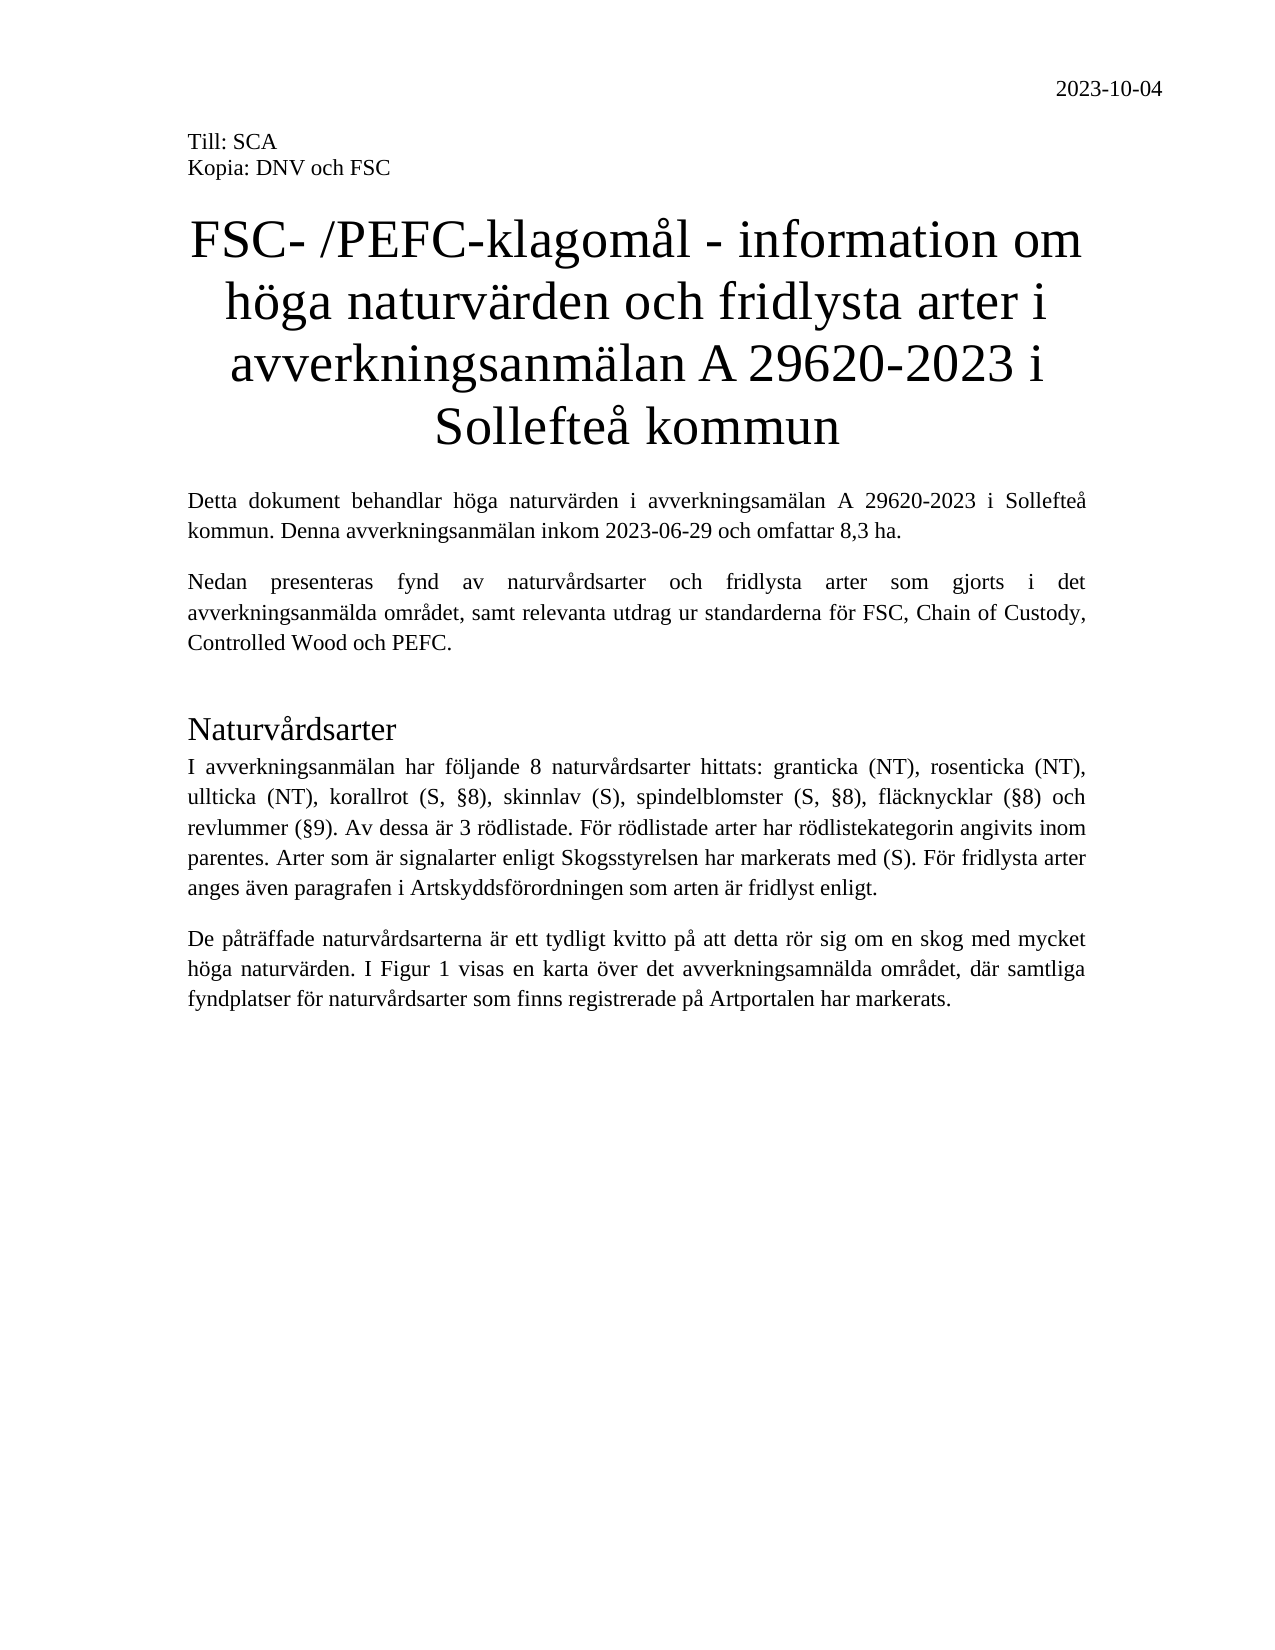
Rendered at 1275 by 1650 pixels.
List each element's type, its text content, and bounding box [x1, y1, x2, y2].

subtitle Naturvårdsarter [187, 709, 1087, 747]
text Detta dokument behandlar höga naturvärden i avverkningsamälan A 29620-2023 i Sollefteå kommun. Denna avverkningsanmälan inkom 2023-06-29 och omfattar 8,3 ha. [187, 487, 1087, 544]
title FSC- /PEFC-klagomål - information om höga naturvärden och fridlysta arter i avverkningsanmälan A 29620-2023 i Sollefteå kommun [187, 207, 1087, 456]
text De påträffade naturvårdsarterna är ett tydligt kvitto på att detta rör sig om en skog med mycket höga naturvärden. I Figur 1 visas en karta över det avverkningsamnälda området, där samtliga fyndplatser för naturvårdsarter som finns registrerade på Artportalen har markerats. [187, 925, 1087, 1012]
text I avverkningsanmälan har följande 8 naturvårdsarter hittats: granticka (NT), rosenticka (NT), ullticka (NT), korallrot (S, §8), skinnlav (S), spindelblomster (S, §8), fläcknycklar (§8) och revlummer (§9). Av dessa är 3 rödlistade. För rödlistade arter har rödlistekategorin angivits inom parentes. Arter som är signalarter enligt Skogsstyrelsen har markerats med (S). För fridlysta arter anges även paragrafen i Artskyddsförordningen som arten är fridlyst enligt. [187, 753, 1087, 900]
text Nedan presenteras fynd av naturvårdsarter och fridlysta arter som gjorts i det avverkningsanmälda området, samt relevanta utdrag ur standarderna för FSC, Chain of Custody, Controlled Wood och PEFC. [187, 568, 1087, 655]
